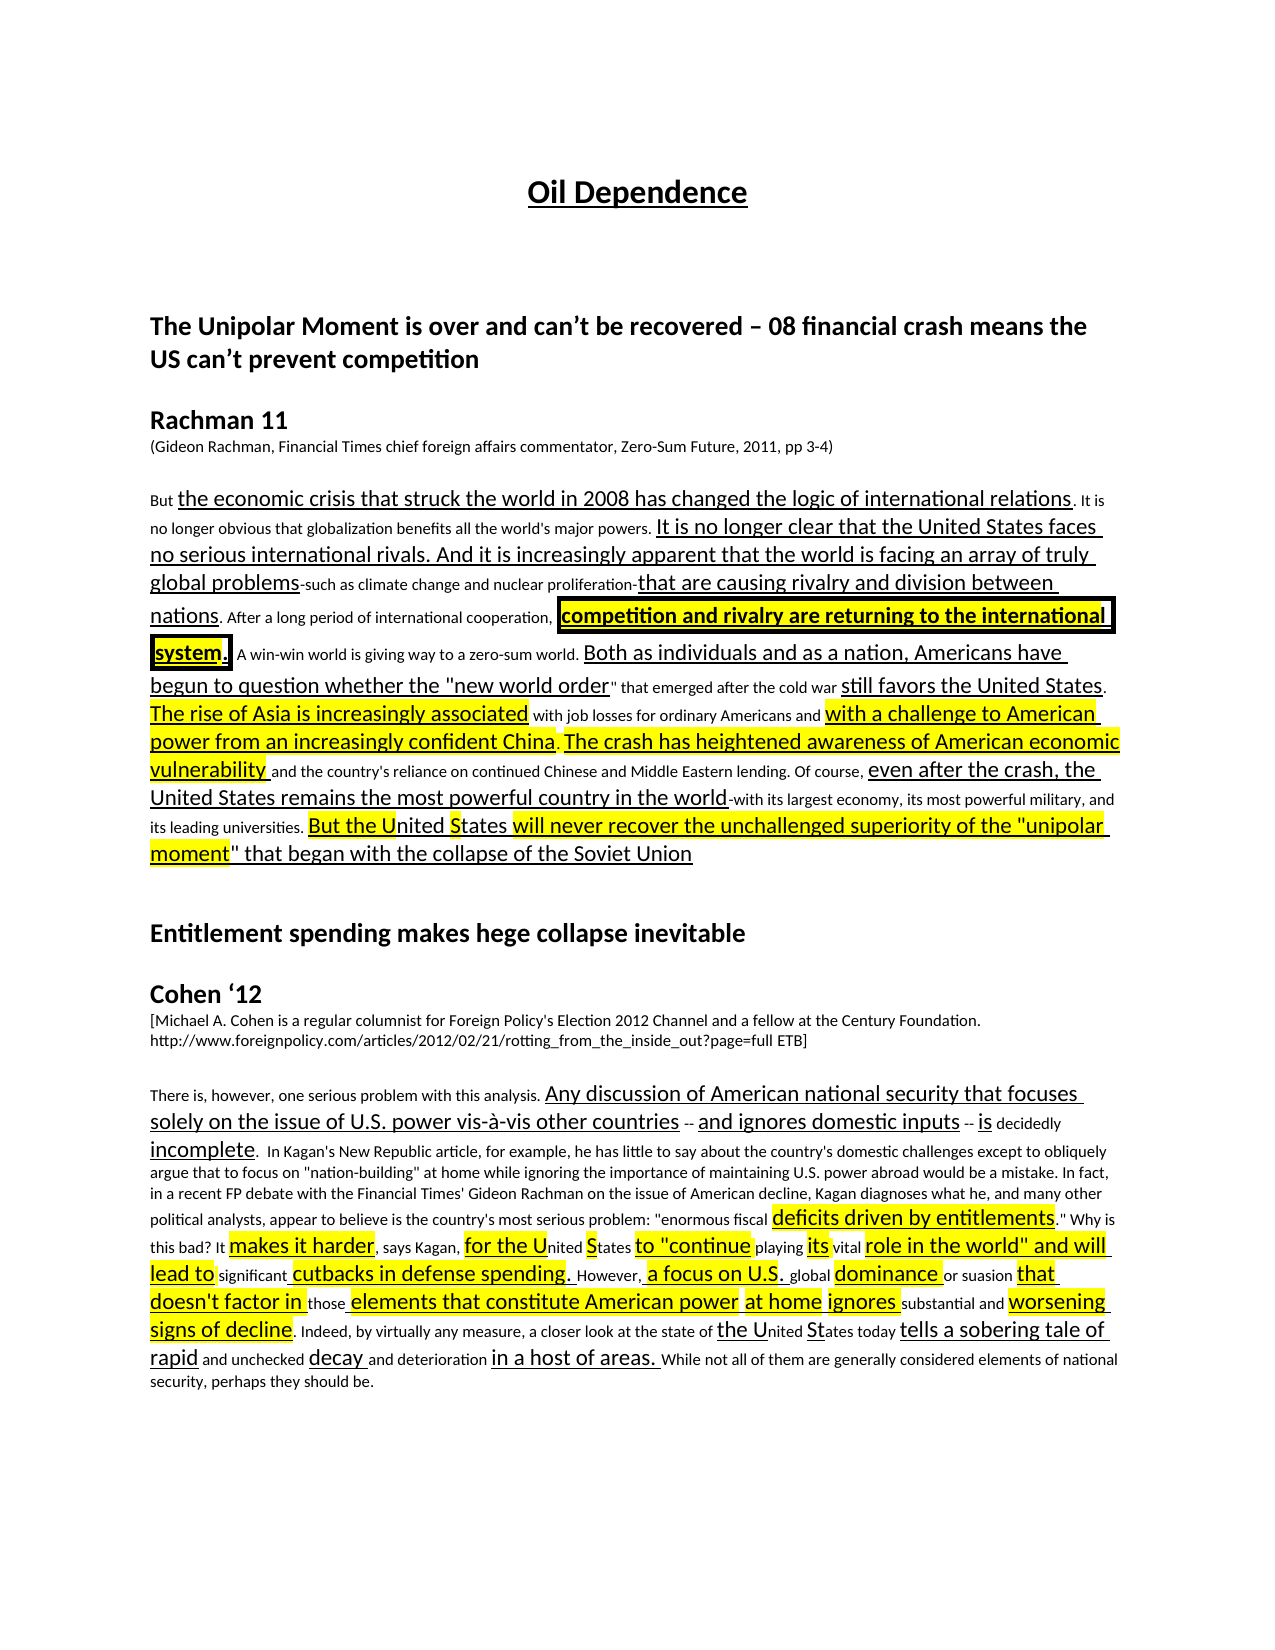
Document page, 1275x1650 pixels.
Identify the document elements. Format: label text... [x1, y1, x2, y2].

text (Gideon Rachman, Financial Times chief foreign affairs commentator, Zero-Sum Future, 2011, pp 3-4) [150, 436, 1125, 456]
subtitle Oil Dependence [150, 171, 1125, 212]
text Cohen ‘12 [150, 977, 1125, 1010]
text But the economic crisis that struck the world in 2008 has changed the logic of international relations. It is no longer obvious that globalization benefits all the world's major powers. It is no longer clear that the United States faces no serious international rivals. And it is increasingly apparent that the world is facing an array of truly global problems-such as climate change and nuclear proliferation-that are causing rivalry and division between nations. After a long period of international cooperation, competition and rivalry are returning to the international system. A win-win world is giving way to a zero-sum world. Both as individuals and as a nation, Americans have begun to question whether the "new world order" that emerged after the cold war still favors the United States. The rise of Asia is increasingly associated with job losses for ordinary Americans and with a challenge to American power from an increasingly confident China. The crash has heightened awareness of American economic vulnerability and the country's reliance on continued Chinese and Middle Eastern lending. Of course, even after the crash, the United States remains the most powerful country in the world-with its largest economy, its most powerful military, and its leading universities. But the United States will never recover the unchallenged superiority of the "unipolar moment" that began with the collapse of the Soviet Union [150, 484, 1125, 867]
text Rachman 11 [150, 403, 1125, 436]
subtitle The Unipolar Moment is over and can’t be recovered – 08 financial crash means the US can’t prevent competition [150, 309, 1125, 375]
subtitle Entitlement spending makes hege collapse inevitable [150, 916, 1125, 949]
text [Michael A. Cohen is a regular columnist for Foreign Policy's Election 2012 Channel and a fellow at the Century Foundation. http://www.foreignpolicy.com/articles/2012/02/21/rotting_from_the_inside_out?page=full ETB] [150, 1010, 1125, 1051]
text There is, however, one serious problem with this analysis. Any discussion of American national security that focuses solely on the issue of U.S. power vis-à-vis other countries -- and ignores domestic inputs -- is decidedly incomplete. In Kagan's New Republic article, for example, he has little to say about the country's domestic challenges except to obliquely argue that to focus on "nation-building" at home while ignoring the importance of maintaining U.S. power abroad would be a mistake. In fact, in a recent FP debate with the Financial Times' Gideon Rachman on the issue of American decline, Kagan diagnoses what he, and many other political analysts, appear to believe is the country's most serious problem: "enormous fiscal deficits driven by entitlements." Why is this bad? It makes it harder, says Kagan, for the United States to "continue playing its vital role in the world" and will lead to significant cutbacks in defense spending. However, a focus on U.S. global dominance or suasion that doesn't factor in those elements that constitute American power at home ignores substantial and worsening signs of decline. Indeed, by virtually any measure, a closer look at the state of the United States today tells a sobering tale of rapid and unchecked decay and deterioration in a host of areas. While not all of them are generally considered elements of national security, perhaps they should be. [150, 1079, 1125, 1392]
